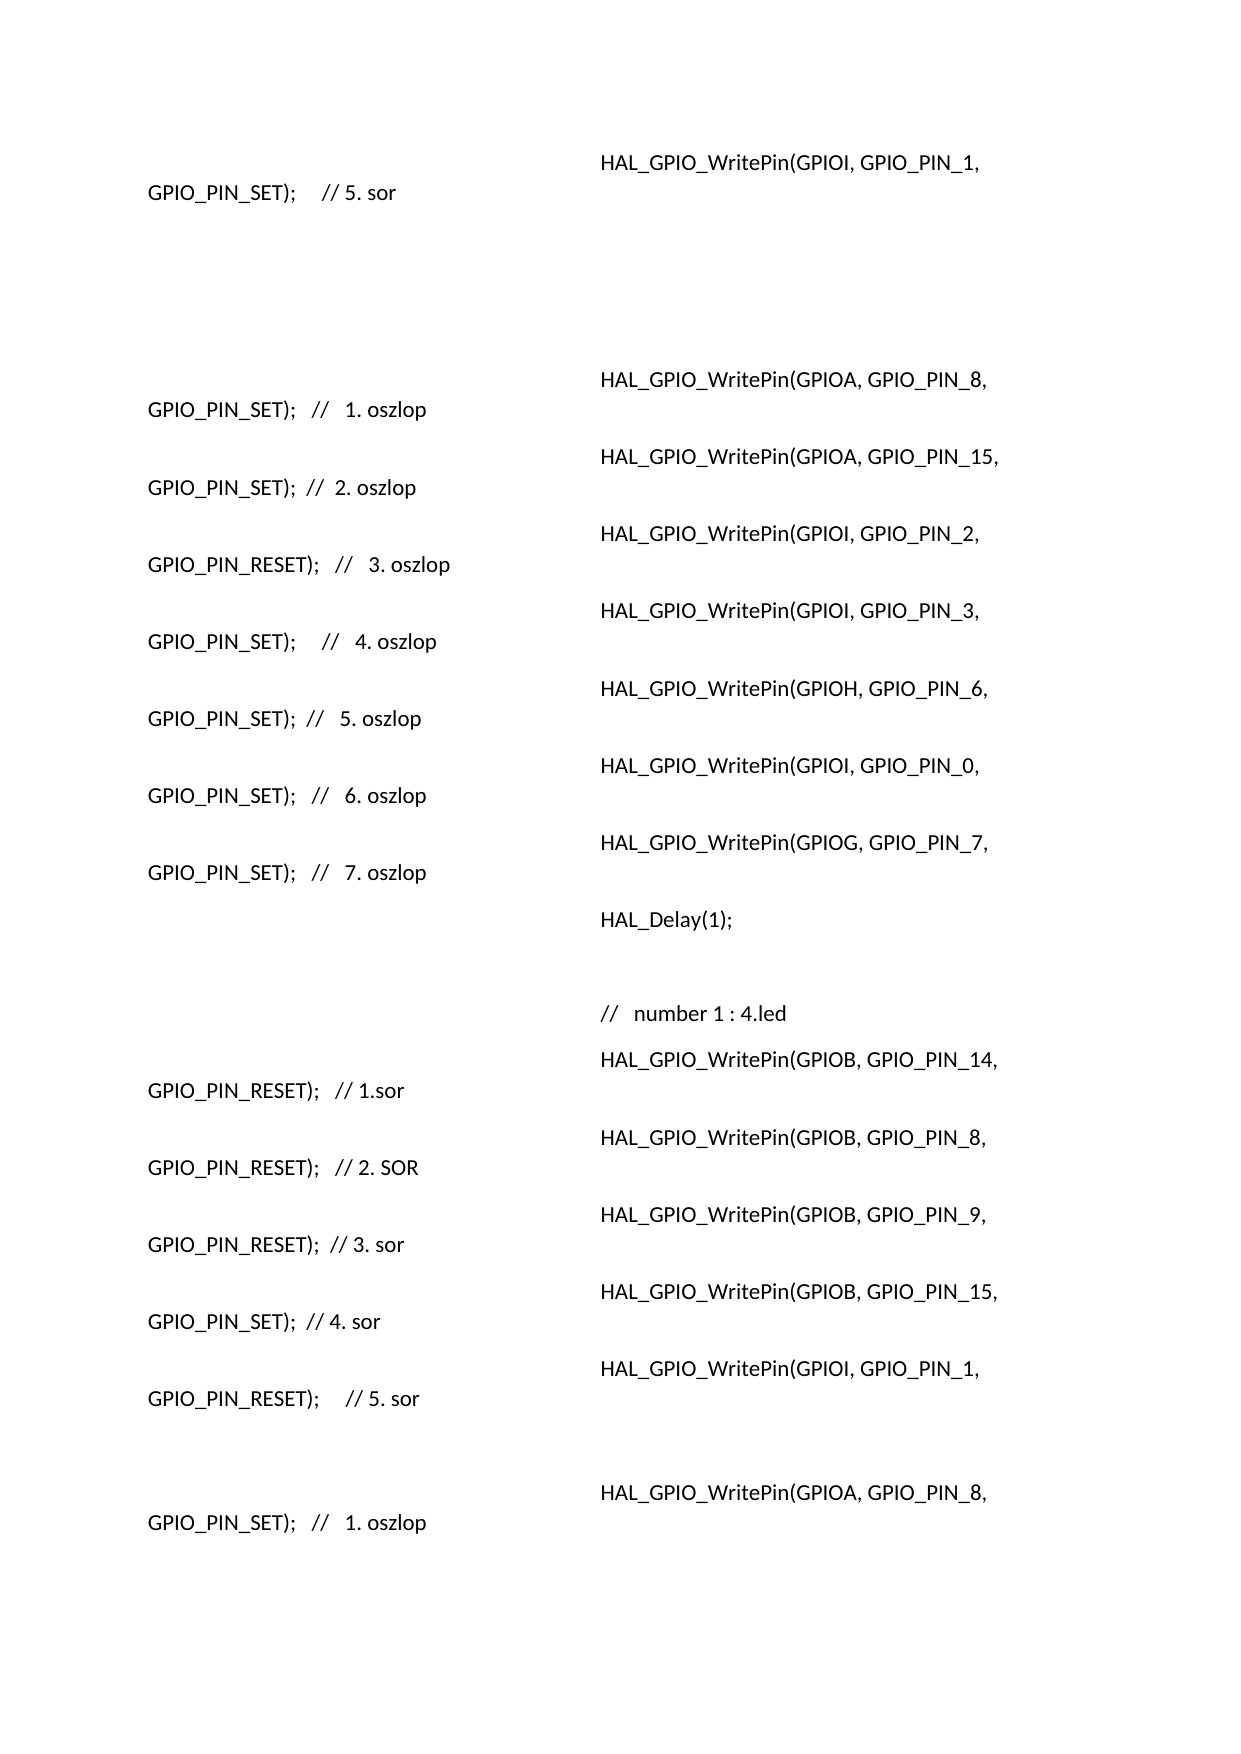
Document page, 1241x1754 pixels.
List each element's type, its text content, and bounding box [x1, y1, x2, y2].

text // number 1 : 4.led [148, 999, 1093, 1027]
text HAL_GPIO_WritePin(GPIOB, GPIO_PIN_9, GPIO_PIN_RESET); // 3. sor [148, 1200, 1093, 1258]
text HAL_GPIO_WritePin(GPIOH, GPIO_PIN_6, GPIO_PIN_SET); // 5. oszlop [148, 674, 1093, 732]
text HAL_GPIO_WritePin(GPIOB, GPIO_PIN_14, GPIO_PIN_RESET); // 1.sor [148, 1046, 1093, 1104]
text HAL_GPIO_WritePin(GPIOA, GPIO_PIN_15, GPIO_PIN_SET); // 2. oszlop [148, 442, 1093, 501]
text HAL_GPIO_WritePin(GPIOA, GPIO_PIN_8, GPIO_PIN_SET); // 1. oszlop [148, 365, 1093, 423]
text HAL_GPIO_WritePin(GPIOG, GPIO_PIN_7, GPIO_PIN_SET); // 7. oszlop [148, 828, 1093, 886]
text HAL_GPIO_WritePin(GPIOB, GPIO_PIN_8, GPIO_PIN_RESET); // 2. SOR [148, 1123, 1093, 1181]
text HAL_GPIO_WritePin(GPIOI, GPIO_PIN_1, GPIO_PIN_RESET); // 5. sor [148, 1354, 1093, 1412]
text HAL_GPIO_WritePin(GPIOA, GPIO_PIN_8, GPIO_PIN_SET); // 1. oszlop [148, 1478, 1093, 1536]
text HAL_GPIO_WritePin(GPIOI, GPIO_PIN_2, GPIO_PIN_RESET); // 3. oszlop [148, 519, 1093, 578]
text HAL_GPIO_WritePin(GPIOB, GPIO_PIN_15, GPIO_PIN_SET); // 4. sor [148, 1277, 1093, 1335]
text HAL_Delay(1); [148, 905, 1093, 933]
text HAL_GPIO_WritePin(GPIOI, GPIO_PIN_1, GPIO_PIN_SET); // 5. sor [148, 148, 1093, 206]
text HAL_GPIO_WritePin(GPIOI, GPIO_PIN_3, GPIO_PIN_SET); // 4. oszlop [148, 597, 1093, 655]
text HAL_GPIO_WritePin(GPIOI, GPIO_PIN_0, GPIO_PIN_SET); // 6. oszlop [148, 751, 1093, 809]
